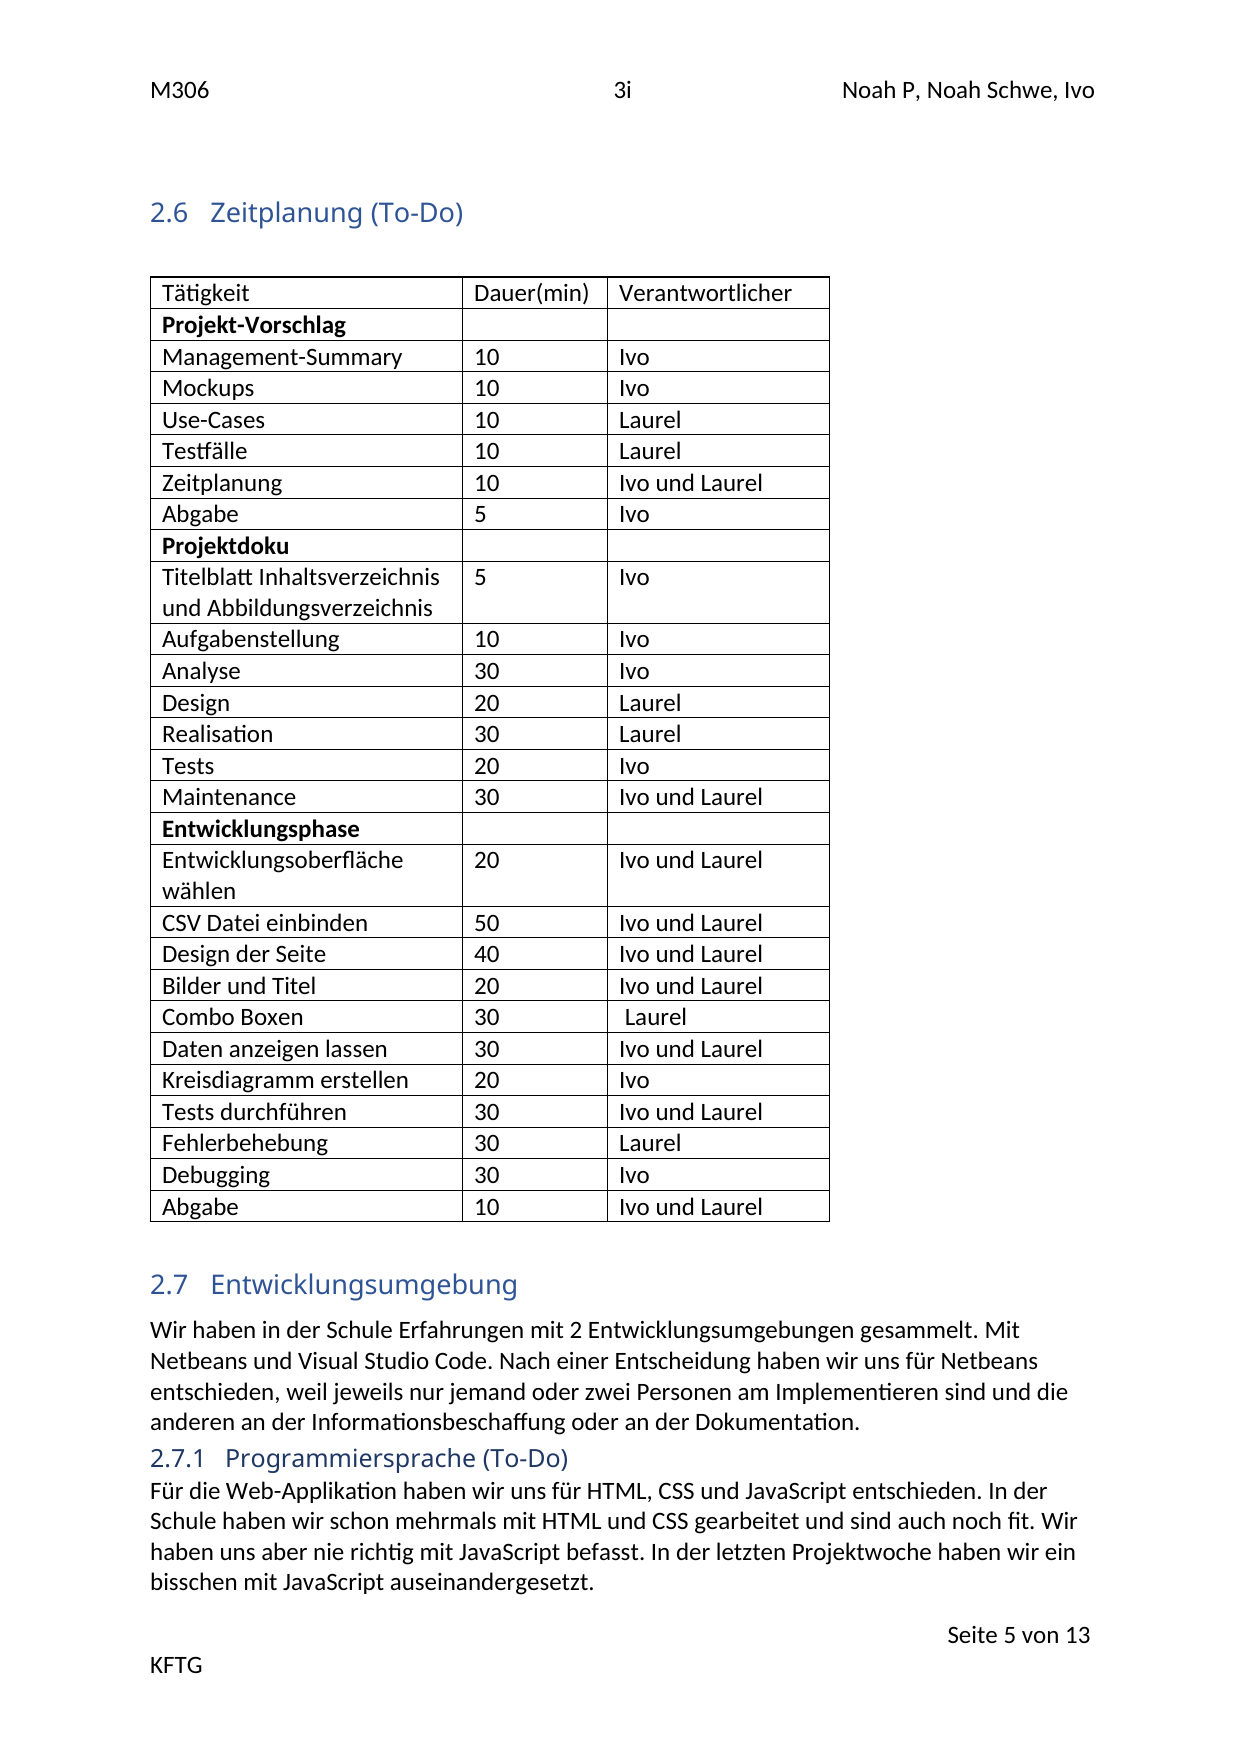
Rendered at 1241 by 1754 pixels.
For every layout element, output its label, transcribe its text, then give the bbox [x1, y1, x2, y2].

table_cell 10 [463, 624, 607, 654]
table_cell [463, 309, 607, 339]
table_cell Bilder und Titel [151, 970, 462, 1000]
table_cell Design [151, 687, 462, 717]
table_cell Use-Cases [151, 404, 462, 434]
table_cell [463, 530, 607, 561]
table_cell [608, 530, 829, 561]
table_cell Entwicklungsphase [151, 813, 462, 843]
table_cell 10 [463, 404, 607, 434]
text Wir haben in der Schule Erfahrungen mit 2 Entwicklungsumgebungen gesammelt. Mit Netbeans und Visual Studio Code. Nach einer Entscheidung haben wir uns für Netbeans entschieden, weil jeweils nur jemand oder zwei Personen am Implementieren sind und die anderen an der Informationsbeschaffung oder an der Dokumentation. [150, 1315, 1090, 1437]
table_cell Zeitplanung [151, 467, 462, 497]
table_cell 10 [463, 372, 607, 403]
table_cell [608, 813, 829, 843]
table_cell Kreisdiagramm erstellen [151, 1065, 462, 1095]
table_cell Ivo [608, 624, 829, 654]
table_cell Laurel [608, 1128, 829, 1158]
table_cell 10 [463, 435, 607, 466]
table_cell 20 [463, 750, 607, 780]
table_header Dauer(min) [463, 278, 607, 308]
table_cell Testfälle [151, 435, 462, 466]
table_cell Analyse [151, 655, 462, 686]
table_cell Maintenance [151, 781, 462, 812]
table_cell 30 [463, 718, 607, 749]
table_cell Titelblatt Inhaltsverzeichnis und Abbildungsverzeichnis [151, 562, 462, 623]
table_cell 30 [463, 655, 607, 686]
table_cell Ivo und Laurel [608, 467, 829, 497]
table_cell Laurel [608, 718, 829, 749]
table_cell Laurel [608, 1001, 829, 1032]
table_cell Abgabe [151, 499, 462, 529]
table_cell Aufgabenstellung [151, 624, 462, 654]
table_cell Management-Summary [151, 341, 462, 371]
table_cell Laurel [608, 687, 829, 717]
table_cell Ivo [608, 499, 829, 529]
table_cell Debugging [151, 1159, 462, 1190]
table_cell Ivo und Laurel [608, 845, 829, 906]
table_header Verantwortlicher [608, 278, 829, 308]
table_cell Entwicklungsoberfläche wählen [151, 845, 462, 906]
table_cell Ivo [608, 750, 829, 780]
table_cell 10 [463, 341, 607, 371]
table_cell [463, 813, 607, 843]
table_cell 5 [463, 562, 607, 623]
table_cell 10 [463, 467, 607, 497]
table_cell 30 [463, 1096, 607, 1127]
table_cell Realisation [151, 718, 462, 749]
table_cell Ivo und Laurel [608, 1096, 829, 1127]
table_cell Design der Seite [151, 938, 462, 969]
table_cell 5 [463, 499, 607, 529]
table_cell Ivo und Laurel [608, 970, 829, 1000]
table_cell 30 [463, 1033, 607, 1063]
table_cell Ivo [608, 372, 829, 403]
table_header Tätigkeit [151, 278, 462, 308]
table_cell 30 [463, 1128, 607, 1158]
table_cell Ivo und Laurel [608, 781, 829, 812]
table_cell [608, 309, 829, 339]
text Für die Web-Applikation haben wir uns für HTML, CSS und JavaScript entschieden. In der Schule haben wir schon mehrmals mit HTML und CSS gearbeitet und sind auch noch fit. Wir haben uns aber nie richtig mit JavaScript befasst. In der letzten Projektwoche haben wir ein bisschen mit JavaScript auseinandergesetzt. [150, 1475, 1090, 1597]
subtitle Entwicklungsumgebung [150, 1265, 1090, 1302]
table_cell Abgabe [151, 1191, 462, 1221]
table_cell Ivo und Laurel [608, 938, 829, 969]
table_cell 30 [463, 1001, 607, 1032]
table_cell 40 [463, 938, 607, 969]
table_cell Ivo und Laurel [608, 1033, 829, 1063]
table_cell Ivo [608, 562, 829, 623]
table_cell Projekt-Vorschlag [151, 309, 462, 339]
table_cell Ivo [608, 655, 829, 686]
table_cell 10 [463, 1191, 607, 1221]
table_cell CSV Datei einbinden [151, 907, 462, 937]
table_cell Ivo [608, 1159, 829, 1190]
table_cell 50 [463, 907, 607, 937]
table_cell Projektdoku [151, 530, 462, 561]
subtitle Zeitplanung (To-Do) [150, 193, 1090, 230]
table_cell 20 [463, 1065, 607, 1095]
table_cell Combo Boxen [151, 1001, 462, 1032]
table_cell Daten anzeigen lassen [151, 1033, 462, 1063]
table_cell Laurel [608, 404, 829, 434]
table_cell Ivo [608, 1065, 829, 1095]
table_cell 30 [463, 781, 607, 812]
table_cell 20 [463, 970, 607, 1000]
table_cell Tests durchführen [151, 1096, 462, 1127]
table_cell Ivo und Laurel [608, 1191, 829, 1221]
table_cell 20 [463, 845, 607, 906]
table_cell 30 [463, 1159, 607, 1190]
table_cell Tests [151, 750, 462, 780]
table_cell Ivo [608, 341, 829, 371]
table_cell Ivo und Laurel [608, 907, 829, 937]
table_cell 20 [463, 687, 607, 717]
table_cell Mockups [151, 372, 462, 403]
table_cell Fehlerbehebung [151, 1128, 462, 1158]
subtitle Programmiersprache (To-Do) [150, 1441, 1090, 1475]
table_cell Laurel [608, 435, 829, 466]
